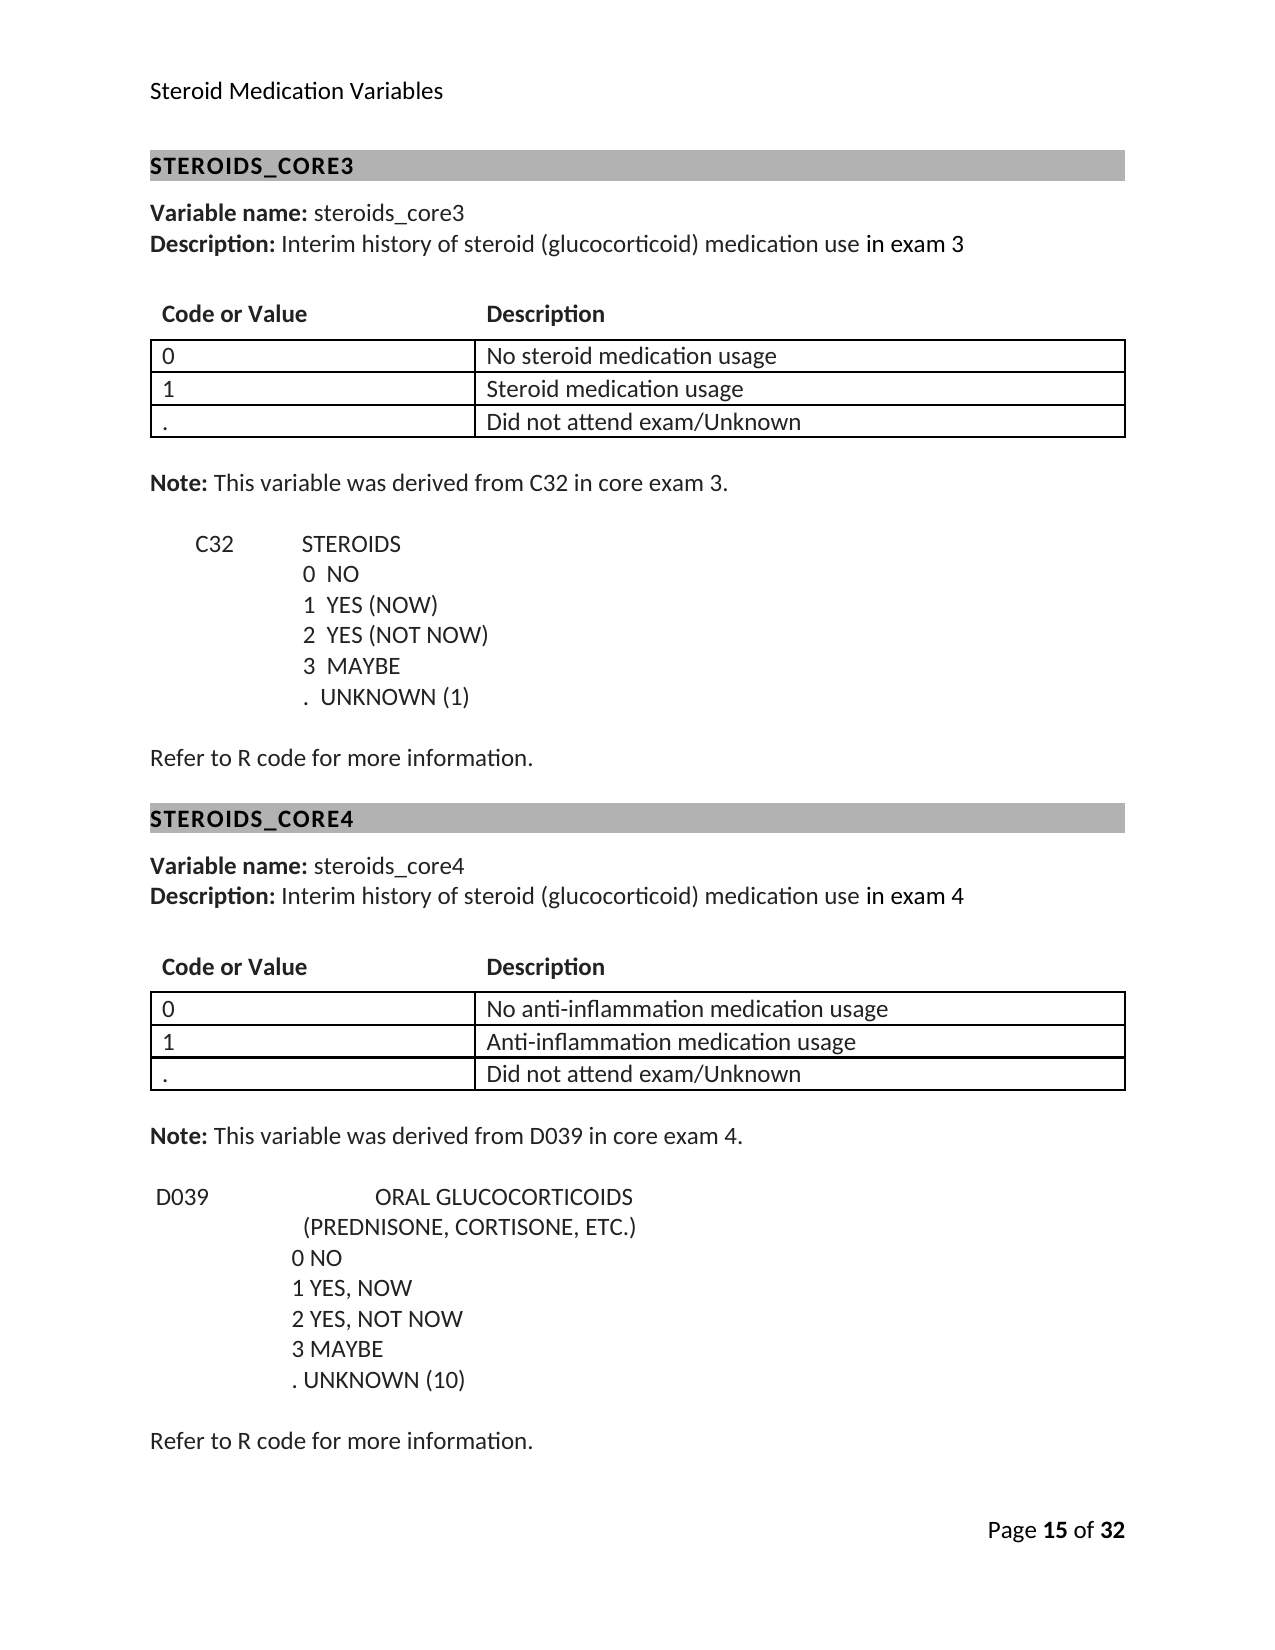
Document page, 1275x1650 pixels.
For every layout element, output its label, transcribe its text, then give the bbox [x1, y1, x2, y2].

text 0 NO [150, 1242, 1125, 1272]
text Description: Interim history of steroid (glucocorticoid) medication use in exam 3 [150, 228, 1125, 258]
table_cell Steroid medication usage [476, 373, 1124, 404]
text . UNKNOWN (1) [150, 681, 1125, 711]
text C32 STEROIDS [150, 528, 1125, 559]
text D039 ORAL GLUCOCORTICOIDS [150, 1181, 1125, 1211]
text 2 YES (NOT NOW) [150, 620, 1125, 650]
text 3 MAYBE [150, 1333, 1125, 1364]
table_cell 0 [152, 341, 474, 371]
text . UNKNOWN (10) [150, 1364, 1125, 1394]
table_cell . [152, 406, 474, 436]
table_header Code or Value [151, 942, 475, 991]
text STEROIDS_CORE4 [150, 803, 1125, 833]
text Refer to R code for more information. [150, 1425, 1125, 1456]
text 3 MAYBE [150, 650, 1125, 681]
text Variable name: steroids_core4 [150, 850, 1125, 881]
text Variable name: steroids_core3 [150, 197, 1125, 228]
text Refer to R code for more information. [150, 742, 1125, 772]
table_header Description [475, 289, 1125, 338]
text Note: This variable was derived from D039 in core exam 4. [150, 1120, 1125, 1150]
text (PREDNISONE, CORTISONE, ETC.) [150, 1211, 1125, 1242]
table_cell 1 [152, 1026, 474, 1056]
table_cell Anti-inflammation medication usage [476, 1026, 1124, 1056]
text 2 YES, NOT NOW [150, 1303, 1125, 1333]
text 1 YES (NOW) [150, 589, 1125, 620]
text 0 NO [150, 559, 1125, 589]
table_cell Did not attend exam/Unknown [476, 406, 1124, 436]
table_cell Did not attend exam/Unknown [476, 1059, 1124, 1089]
table_header Code or Value [151, 289, 475, 338]
table_cell 1 [152, 373, 474, 404]
table_cell . [152, 1059, 474, 1089]
table_cell 0 [152, 993, 474, 1024]
table_cell No anti-inflammation medication usage [476, 993, 1124, 1024]
table_header Description [475, 942, 1125, 991]
text Note: This variable was derived from C32 in core exam 3. [150, 467, 1125, 498]
text STEROIDS_CORE3 [150, 150, 1125, 181]
text 1 YES, NOW [150, 1272, 1125, 1303]
text Description: Interim history of steroid (glucocorticoid) medication use in exam 4 [150, 881, 1125, 911]
table_cell No steroid medication usage [476, 341, 1124, 371]
